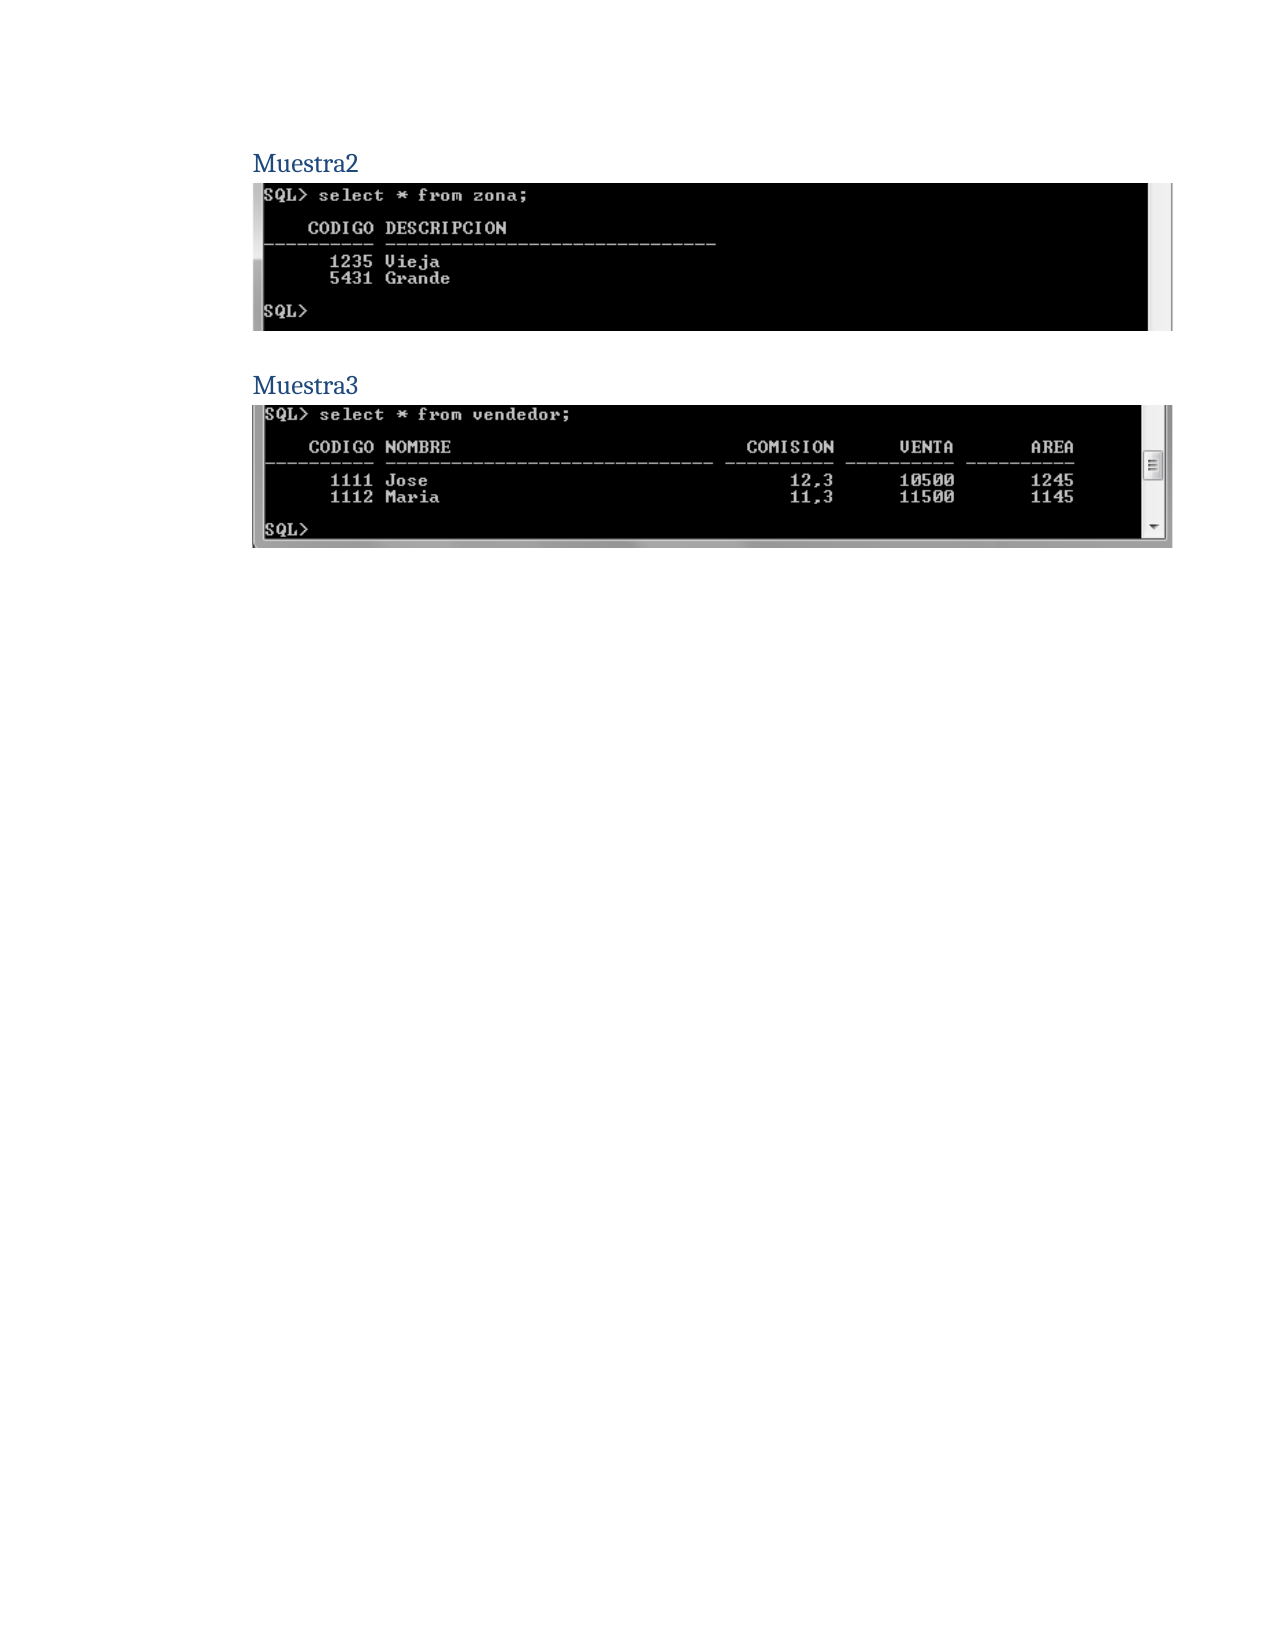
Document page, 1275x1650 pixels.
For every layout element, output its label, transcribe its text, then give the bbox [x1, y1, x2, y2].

list Muestra2 [252, 148, 1098, 179]
picture [252, 405, 1173, 548]
picture [252, 183, 1173, 331]
list Muestra3 [252, 370, 1098, 401]
